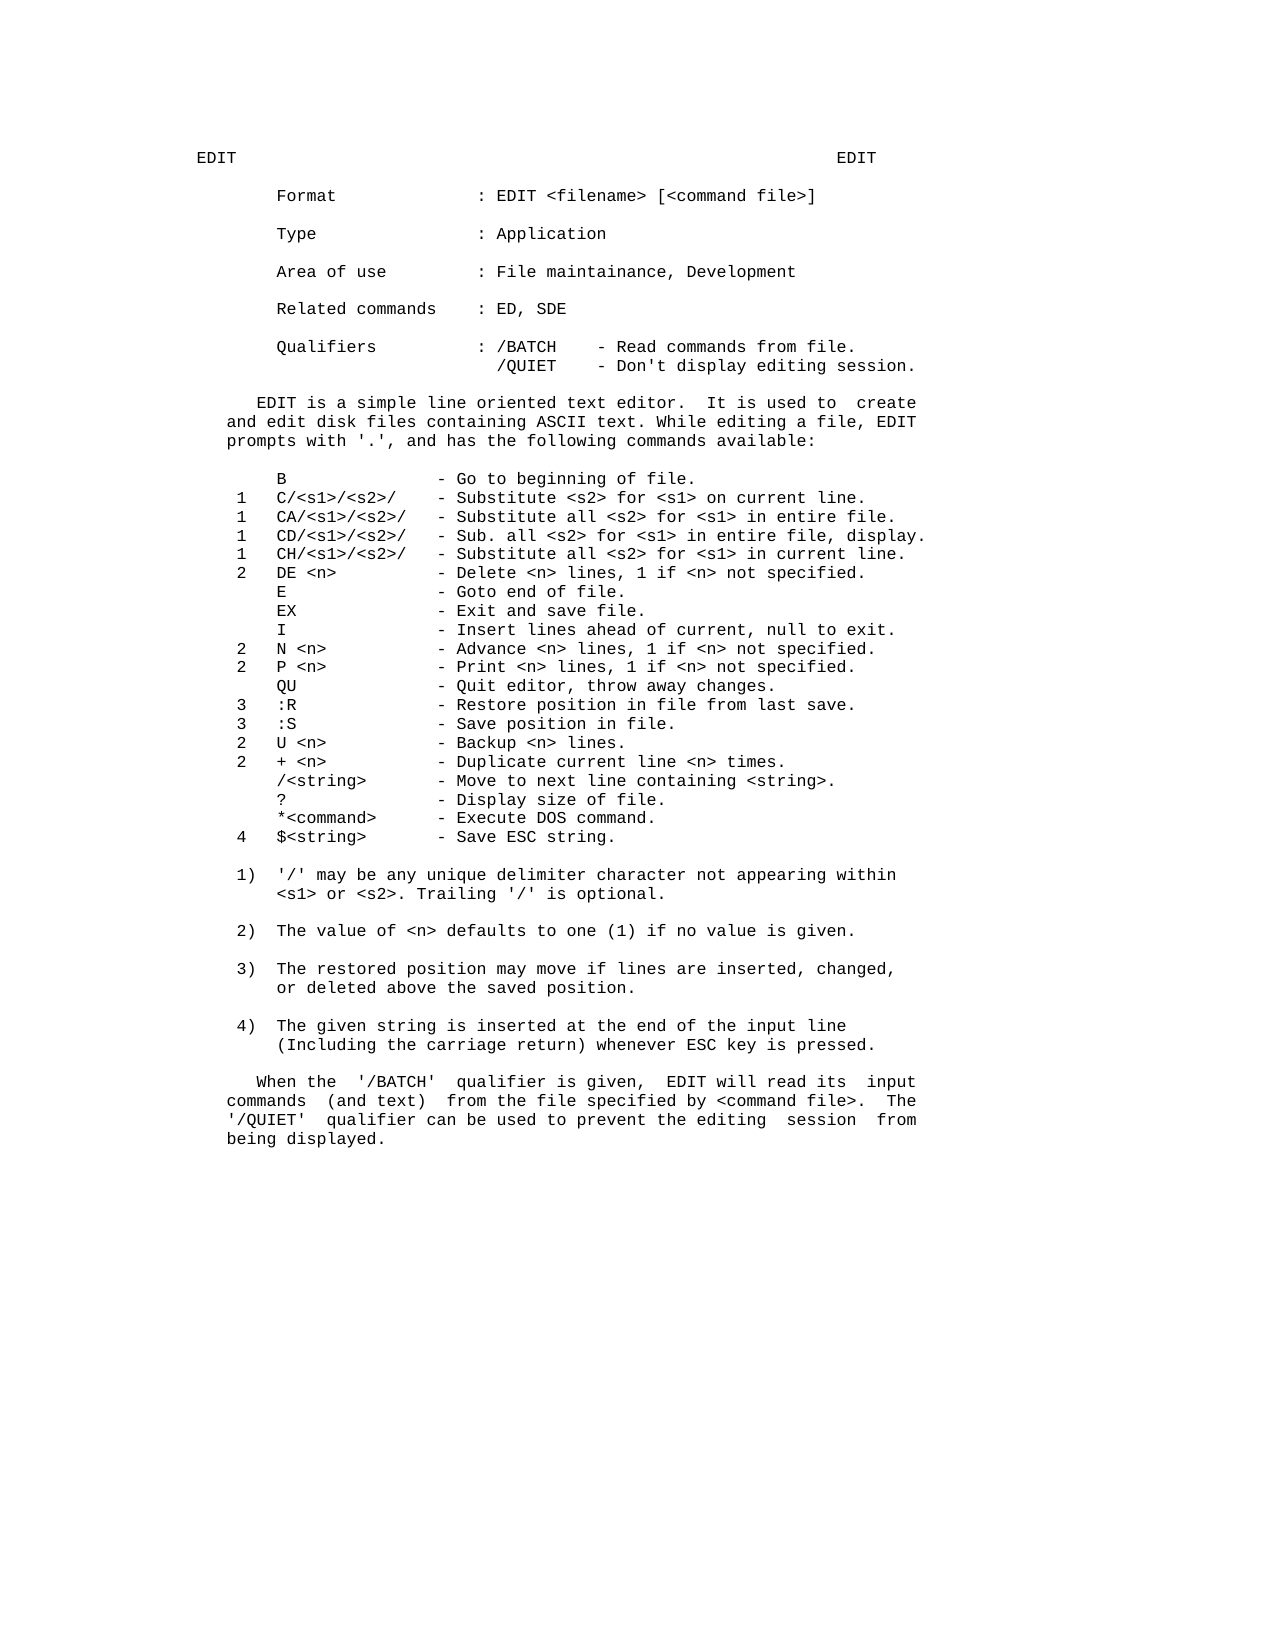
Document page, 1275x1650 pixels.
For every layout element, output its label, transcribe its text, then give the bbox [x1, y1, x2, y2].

text ? - Display size of file. [156, 791, 1118, 810]
text 2 P <n> - Print <n> lines, 1 if <n> not specified. [156, 659, 1118, 678]
text prompts with '.', and has the following commands available: [156, 433, 1118, 452]
text When the '/BATCH' qualifier is given, EDIT will read its input [156, 1074, 1118, 1093]
text EDIT is a simple line oriented text editor. It is used to create [156, 395, 1118, 414]
text QU - Quit editor, throw away changes. [156, 678, 1118, 697]
text 1) '/' may be any unique delimiter character not appearing within [156, 866, 1118, 885]
text 2 U <n> - Backup <n> lines. [156, 734, 1118, 753]
text 1 CA/<s1>/<s2>/ - Substitute all <s2> for <s1> in entire file. [156, 508, 1118, 527]
text 3) The restored position may move if lines are inserted, changed, [156, 961, 1118, 979]
text /<string> - Move to next line containing <string>. [156, 772, 1118, 791]
text EX - Exit and save file. [156, 602, 1118, 621]
text or deleted above the saved position. [156, 979, 1118, 998]
text B - Go to beginning of file. [156, 471, 1118, 489]
text (Including the carriage return) whenever ESC key is pressed. [156, 1036, 1118, 1055]
text Format : EDIT <filename> [<command file>] [156, 188, 1118, 207]
text Related commands : ED, SDE [156, 301, 1118, 320]
text 4 $<string> - Save ESC string. [156, 829, 1118, 848]
text I - Insert lines ahead of current, null to exit. [156, 621, 1118, 640]
text 2 DE <n> - Delete <n> lines, 1 if <n> not specified. [156, 565, 1118, 584]
text 4) The given string is inserted at the end of the input line [156, 1017, 1118, 1036]
text 3 :S - Save position in file. [156, 716, 1118, 734]
text 3 :R - Restore position in file from last save. [156, 697, 1118, 716]
text being displayed. [156, 1130, 1118, 1149]
text Area of use : File maintainance, Development [156, 263, 1118, 282]
text commands (and text) from the file specified by <command file>. The [156, 1093, 1118, 1112]
text Qualifiers : /BATCH - Read commands from file. [156, 338, 1118, 357]
text EDIT EDIT [156, 150, 1118, 169]
text Type : Application [156, 225, 1118, 244]
text 2) The value of <n> defaults to one (1) if no value is given. [156, 923, 1118, 942]
text <s1> or <s2>. Trailing '/' is optional. [156, 885, 1118, 904]
text 2 N <n> - Advance <n> lines, 1 if <n> not specified. [156, 640, 1118, 659]
text and edit disk files containing ASCII text. While editing a file, EDIT [156, 414, 1118, 433]
text *<command> - Execute DOS command. [156, 810, 1118, 829]
text 1 CH/<s1>/<s2>/ - Substitute all <s2> for <s1> in current line. [156, 546, 1118, 565]
text 2 + <n> - Duplicate current line <n> times. [156, 753, 1118, 772]
text 1 C/<s1>/<s2>/ - Substitute <s2> for <s1> on current line. [156, 489, 1118, 508]
text 1 CD/<s1>/<s2>/ - Sub. all <s2> for <s1> in entire file, display. [156, 527, 1118, 546]
text '/QUIET' qualifier can be used to prevent the editing session from [156, 1112, 1118, 1130]
text /QUIET - Don't display editing session. [156, 357, 1118, 376]
text E - Goto end of file. [156, 584, 1118, 602]
